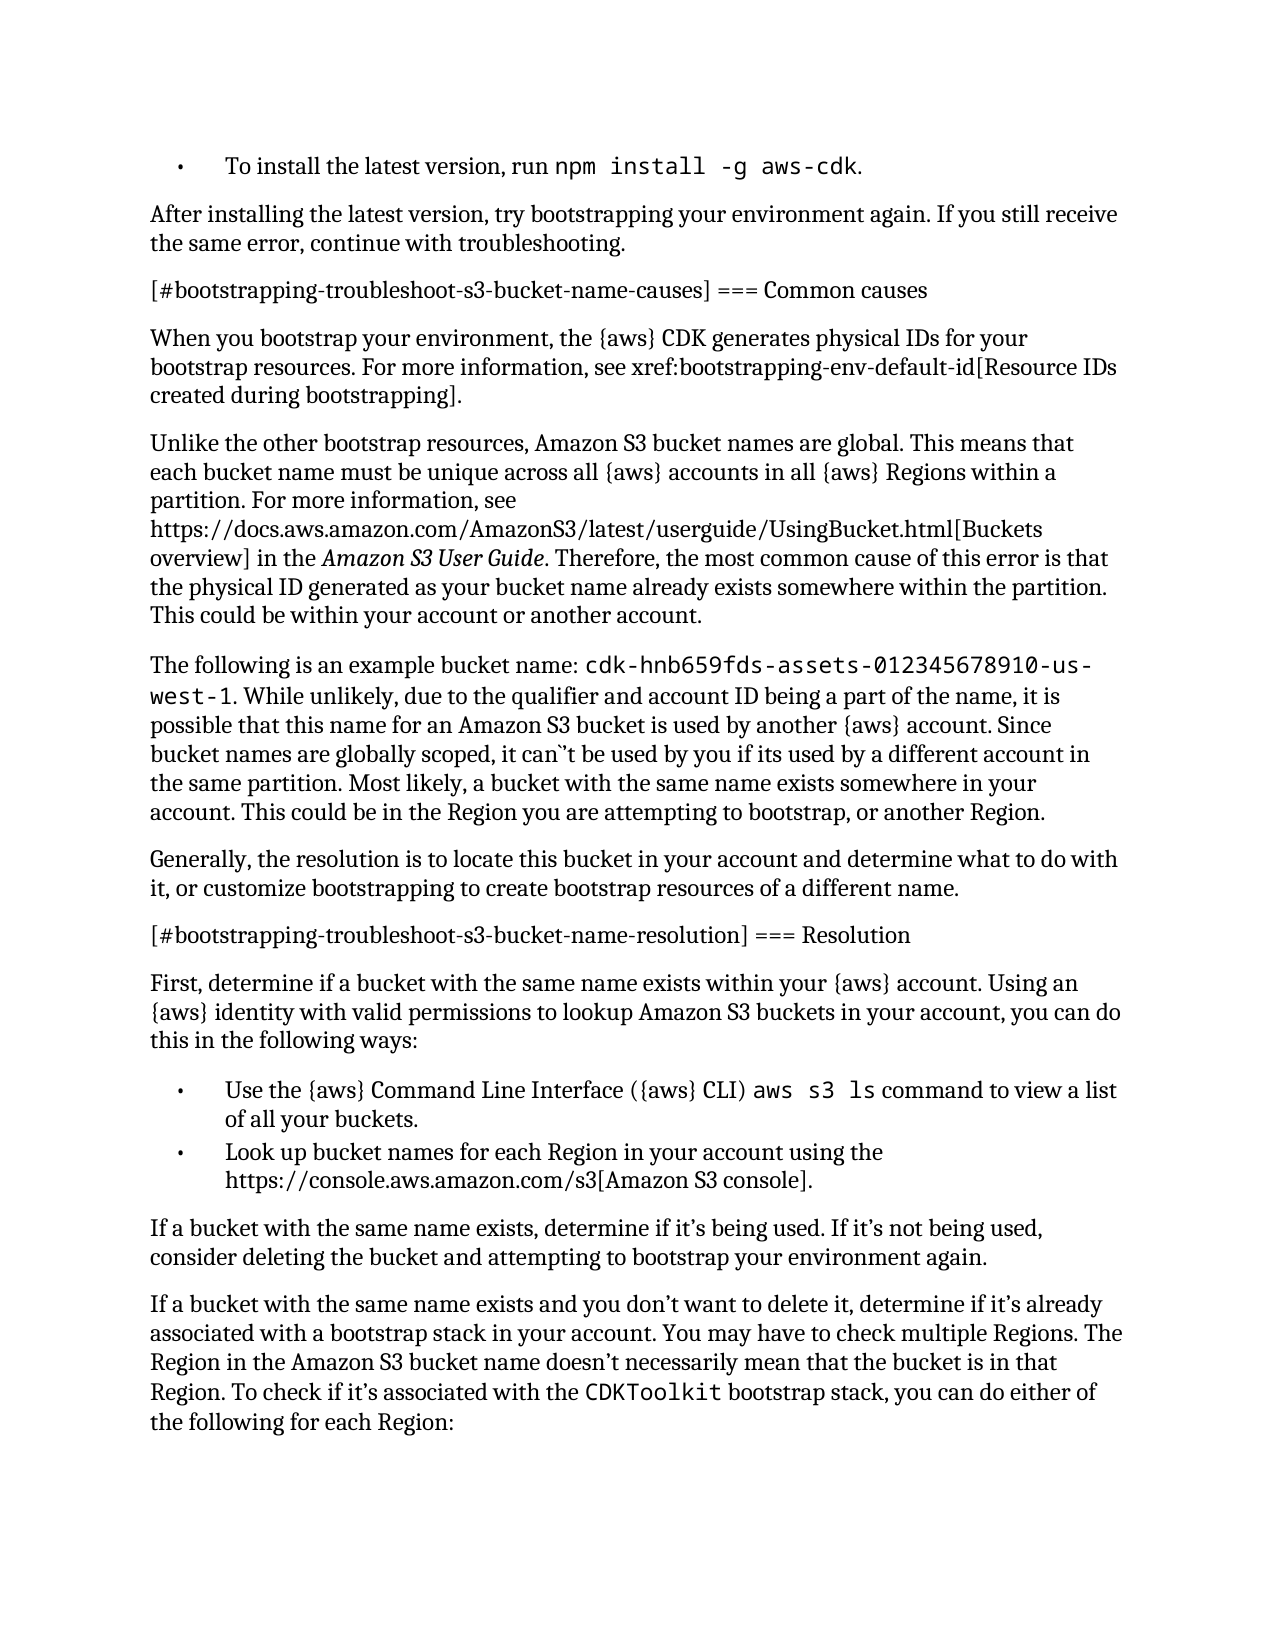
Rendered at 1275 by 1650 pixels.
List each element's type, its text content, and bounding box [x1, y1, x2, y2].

text Unlike the other bootstrap resources, Amazon S3 bucket names are global. This means that each bucket name must be unique across all {aws} accounts in all {aws} Regions within a partition. For more information, see https://docs.aws.amazon.com/AmazonS3/latest/userguide/UsingBucket.html[Buckets overview] in the Amazon S3 User Guide. Therefore, the most common cause of this error is that the physical ID generated as your bucket name already exists somewhere within the partition. This could be within your account or another account. [150, 429, 1125, 630]
text After installing the latest version, try bootstrapping your environment again. If you still receive the same error, continue with troubleshooting. [150, 200, 1125, 257]
text Generally, the resolution is to locate this bucket in your account and determine what to do with it, or customize bootstrapping to create bootstrap resources of a different name. [150, 845, 1125, 902]
list Use the {aws} Command Line Interface ({aws} CLI) aws s3 ls command to view a list of all your buckets. [175, 1074, 1125, 1134]
text [#bootstrapping-troubleshoot-s3-bucket-name-causes] === Common causes [150, 276, 1125, 305]
text The following is an example bucket name: cdk-hnb659fds-assets-012345678910-us-west-1. While unlikely, due to the qualifier and account ID being a part of the name, it is possible that this name for an Amazon S3 bucket is used by another {aws} account. Since bucket names are globally scoped, it can`’t be used by you if its used by a different account in the same partition. Most likely, a bucket with the same name exists somewhere in your account. This could be in the Region you are attempting to bootstrap, or another Region. [150, 649, 1125, 826]
list To install the latest version, run npm install -g aws-cdk. [175, 150, 1125, 181]
text [#bootstrapping-troubleshoot-s3-bucket-name-resolution] === Resolution [150, 921, 1125, 950]
text If a bucket with the same name exists, determine if it’s being used. If it’s not being used, consider deleting the bucket and attempting to bootstrap your environment again. [150, 1214, 1125, 1271]
text When you bootstrap your environment, the {aws} CDK generates physical IDs for your bootstrap resources. For more information, see xref:bootstrapping-env-default-id[Resource IDs created during bootstrapping]. [150, 324, 1125, 410]
list Look up bucket names for each Region in your account using the https://console.aws.amazon.com/s3[Amazon S3 console]. [175, 1137, 1125, 1195]
text If a bucket with the same name exists and you don’t want to delete it, determine if it’s already associated with a bootstrap stack in your account. You may have to check multiple Regions. The Region in the Amazon S3 bucket name doesn’t necessarily mean that the bucket is in that Region. To check if it’s associated with the CDKToolkit bootstrap stack, you can do either of the following for each Region: [150, 1290, 1125, 1436]
text First, determine if a bucket with the same name exists within your {aws} account. Using an {aws} identity with valid permissions to lookup Amazon S3 buckets in your account, you can do this in the following ways: [150, 969, 1125, 1055]
